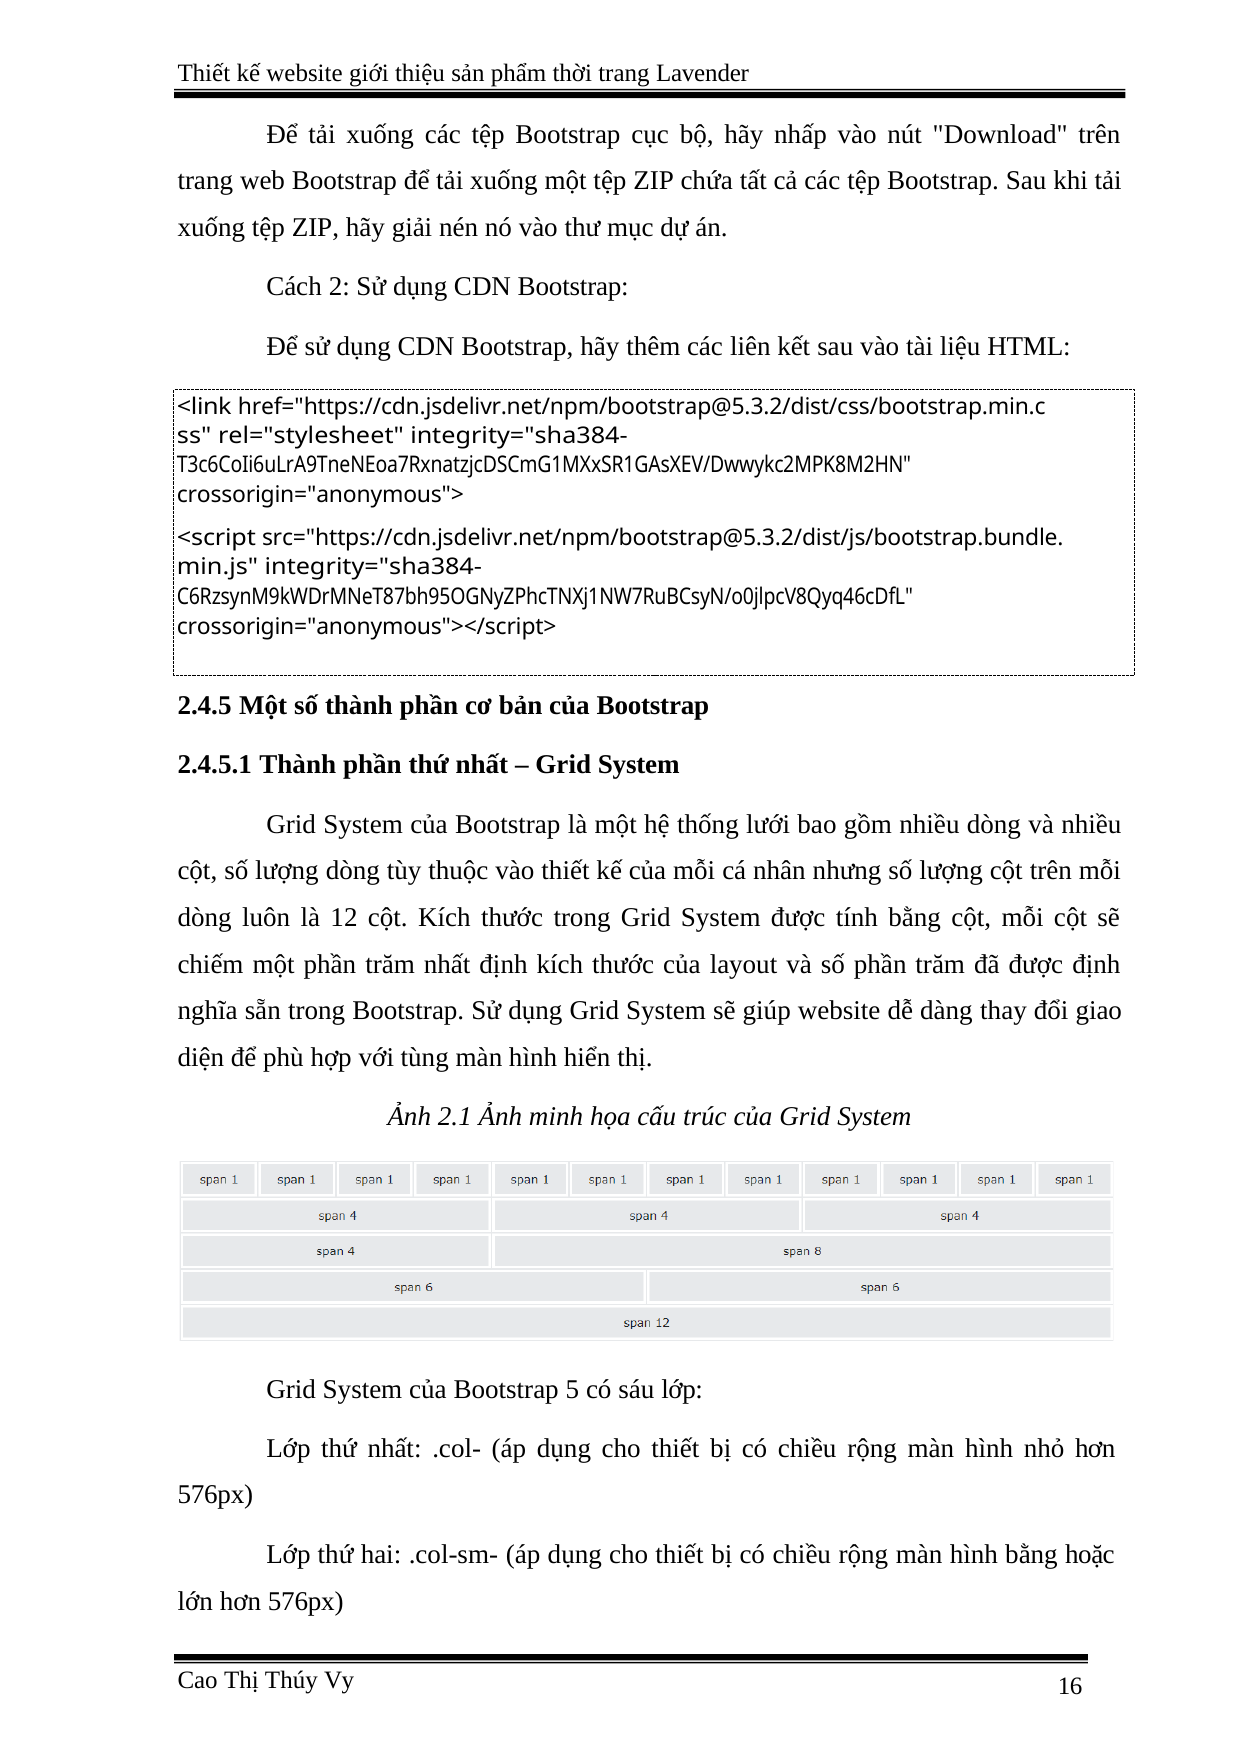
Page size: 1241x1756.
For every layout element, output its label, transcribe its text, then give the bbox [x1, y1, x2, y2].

picture [179, 1161, 1114, 1341]
text lớn hơn 576px) [177, 1585, 1240, 1616]
text Để sử dụng CDN Bootstrap, hãy thêm các liên kết sau vào tài liệu HTML: [266, 330, 1240, 361]
text Để tải xuống các tệp Bootstrap cục bộ, hãy nhấp vào nút "Download" trên trang web Bootstrap để tải xuống một tệp ZIP chứa tất cả các tệp Bootstrap. Sau khi tải xuống tệp ZIP, hãy giải nén nó vào thư mục dự án. [177, 118, 1122, 242]
text Grid System của Bootstrap là một hệ thống lưới bao gồm nhiều dòng và nhiều cột, số lượng dòng tùy thuộc vào thiết kế của mỗi cá nhân nhưng số lượng cột trên mỗi dòng luôn là 12 cột. Kích thước trong Grid System được tính bằng cột, mỗi cột sẽ chiếm một phần trăm nhất định kích thước của layout và số phần trăm đã được định nghĩa sẵn trong Bootstrap. Sử dụng Grid System sẽ giúp website dễ dàng thay đổi giao diện để phù hợp với tùng màn hình hiển thị. [177, 808, 1122, 1072]
subtitle Một số thành phần cơ bản của Bootstrap [177, 400, 1240, 720]
text 576px) [177, 1479, 254, 1510]
text Grid System của Bootstrap 5 có sáu lớp: [266, 1373, 1240, 1404]
text Lớp thứ hai: .col-sm- (áp dụng cho thiết bị có chiều rộng màn hình bằng hoặc [266, 1538, 1240, 1569]
list Thành phần thứ nhất – Grid System [177, 748, 1240, 780]
text Lớp thứ nhất: .col- (áp dụng cho thiết bị có chiều rộng màn hình nhỏ hơn [266, 1432, 1240, 1463]
text Cách 2: Sử dụng CDN Bootstrap: [266, 271, 1240, 302]
text Ảnh 2.1 Ảnh minh họa cấu trúc của Grid System [387, 1100, 1240, 1131]
